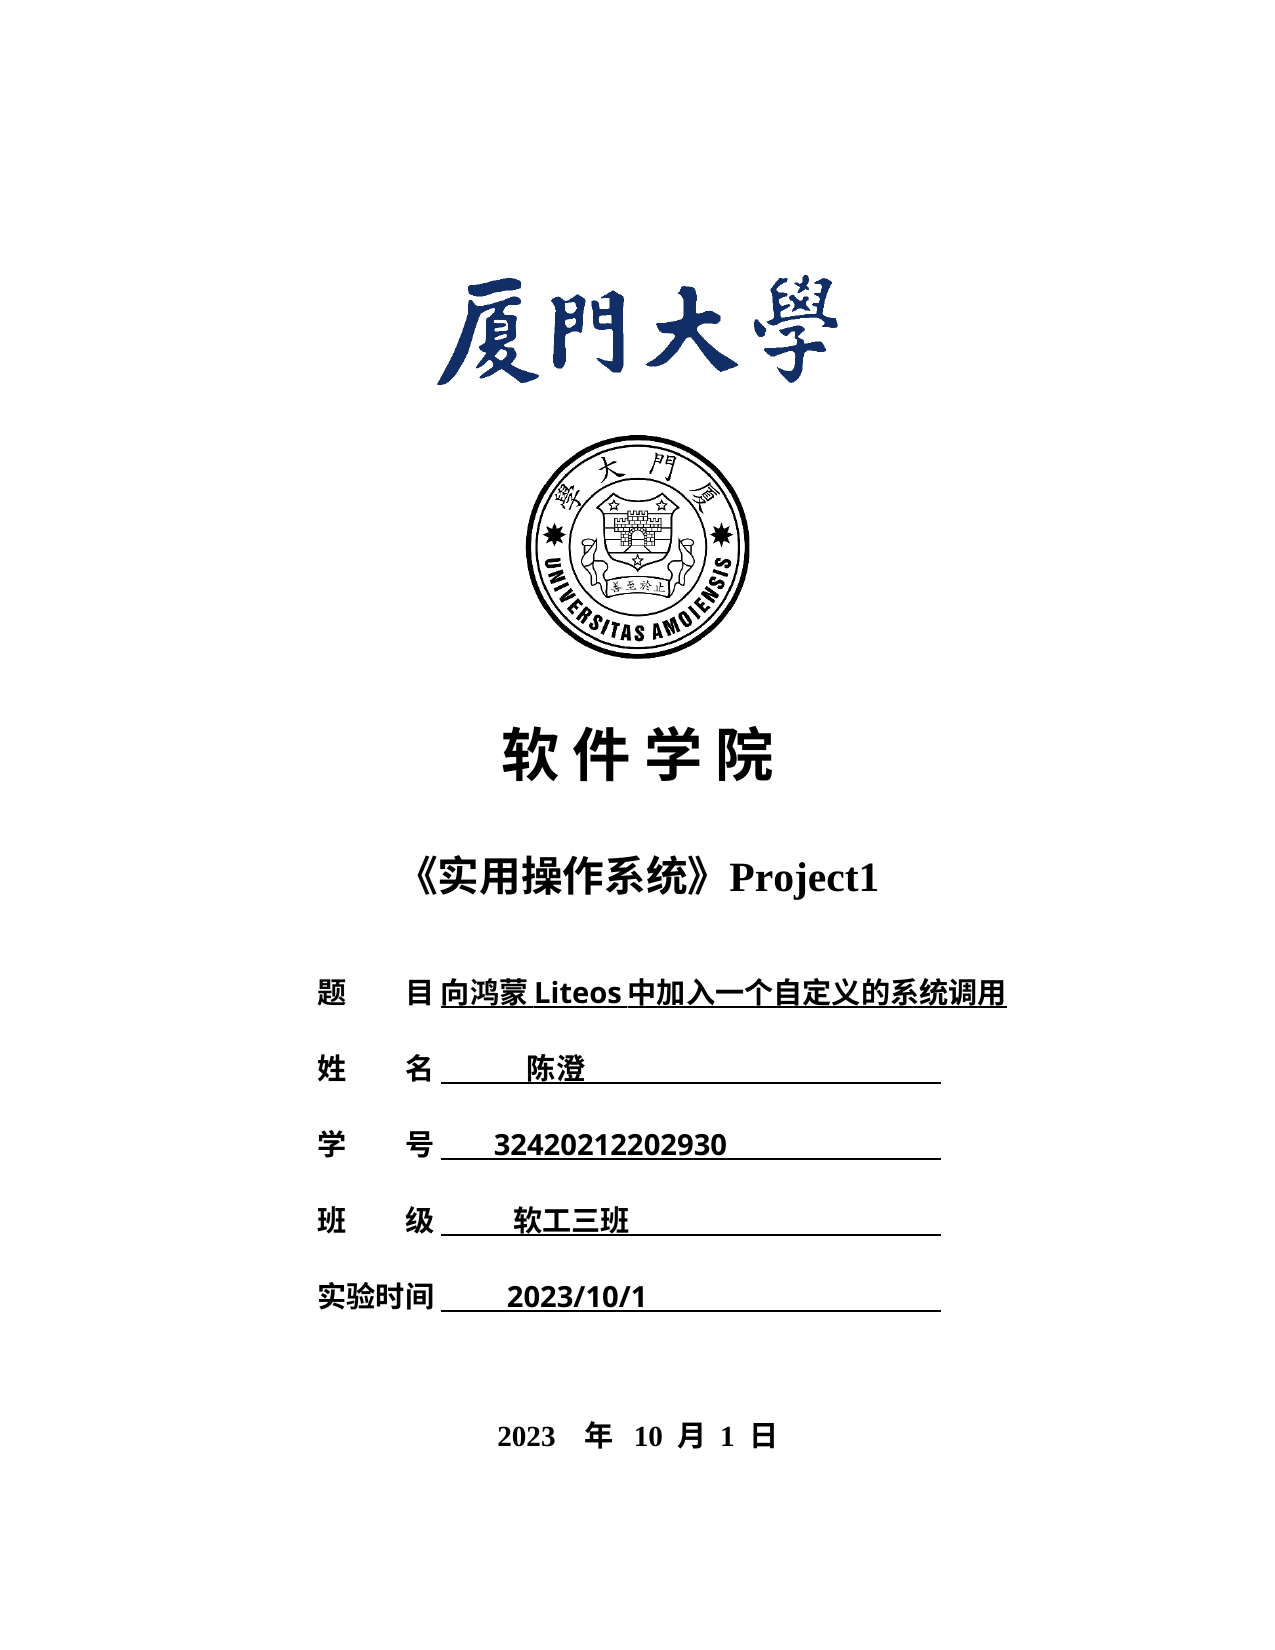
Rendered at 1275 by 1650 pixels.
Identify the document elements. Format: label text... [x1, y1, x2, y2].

text 学 号 32420212202930 [187, 1122, 1087, 1164]
text 班 级 软工三班 [187, 1198, 1087, 1240]
subtitle 软 件 学 院 [187, 708, 1087, 793]
picture [525, 434, 750, 659]
text 姓 名 陈澄 [187, 1046, 1087, 1088]
text 题 目 向鸿蒙Liteos中加入一个自定义的系统调用 [187, 969, 1087, 1012]
subtitle 《实用操作系统》Project1 [187, 843, 1087, 903]
text 2023 年 10 月 1 日 [187, 1412, 1087, 1454]
text 实验时间 2023/10/1 [187, 1273, 1087, 1316]
picture [437, 275, 838, 385]
